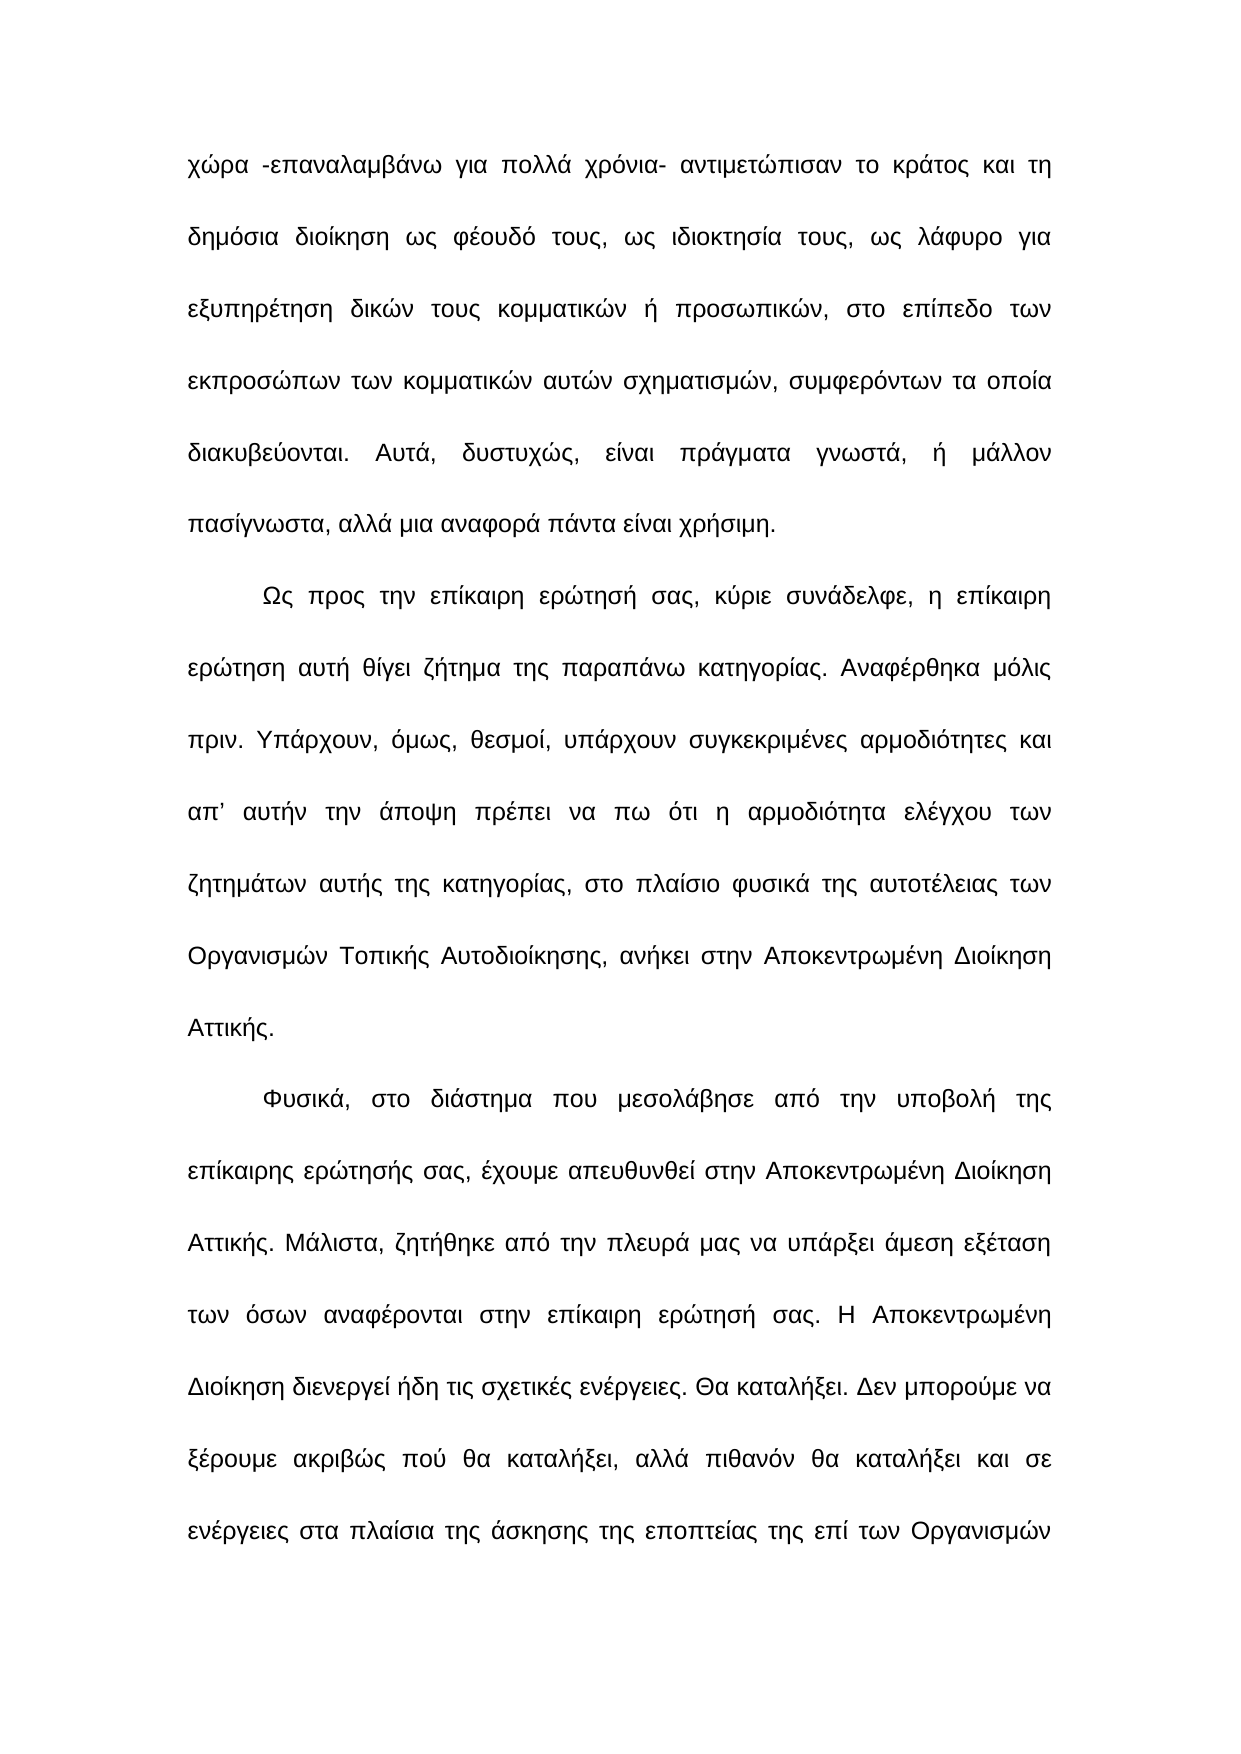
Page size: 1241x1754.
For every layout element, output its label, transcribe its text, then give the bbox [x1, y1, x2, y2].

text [187, 1084, 1053, 1544]
text Ως προς την επίκαιρη ερώτησή σας, κύριε συνάδελφε, η επίκαιρη ερώτηση αυτή θίγει ζήτημα της παραπάνω κατηγορίας. Αναφέρθηκα μόλις πριν. Υπάρχουν, όμως, θεσμοί, υπάρχουν συγκεκριμένες αρμοδιότητες και απ’ αυτήν την άποψη πρέπει να πω ότι η αρμοδιότητα ελέγχου των ζητημάτων αυτής της κατηγορίας, στο πλαίσιο φυσικά της αυτοτέλειας των Οργανισμών Τοπικής Αυτοδιοίκησης, ανήκει στην Αποκεντρωμένη Διοίκηση Αττικής. [187, 581, 1053, 1041]
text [187, 150, 1053, 538]
